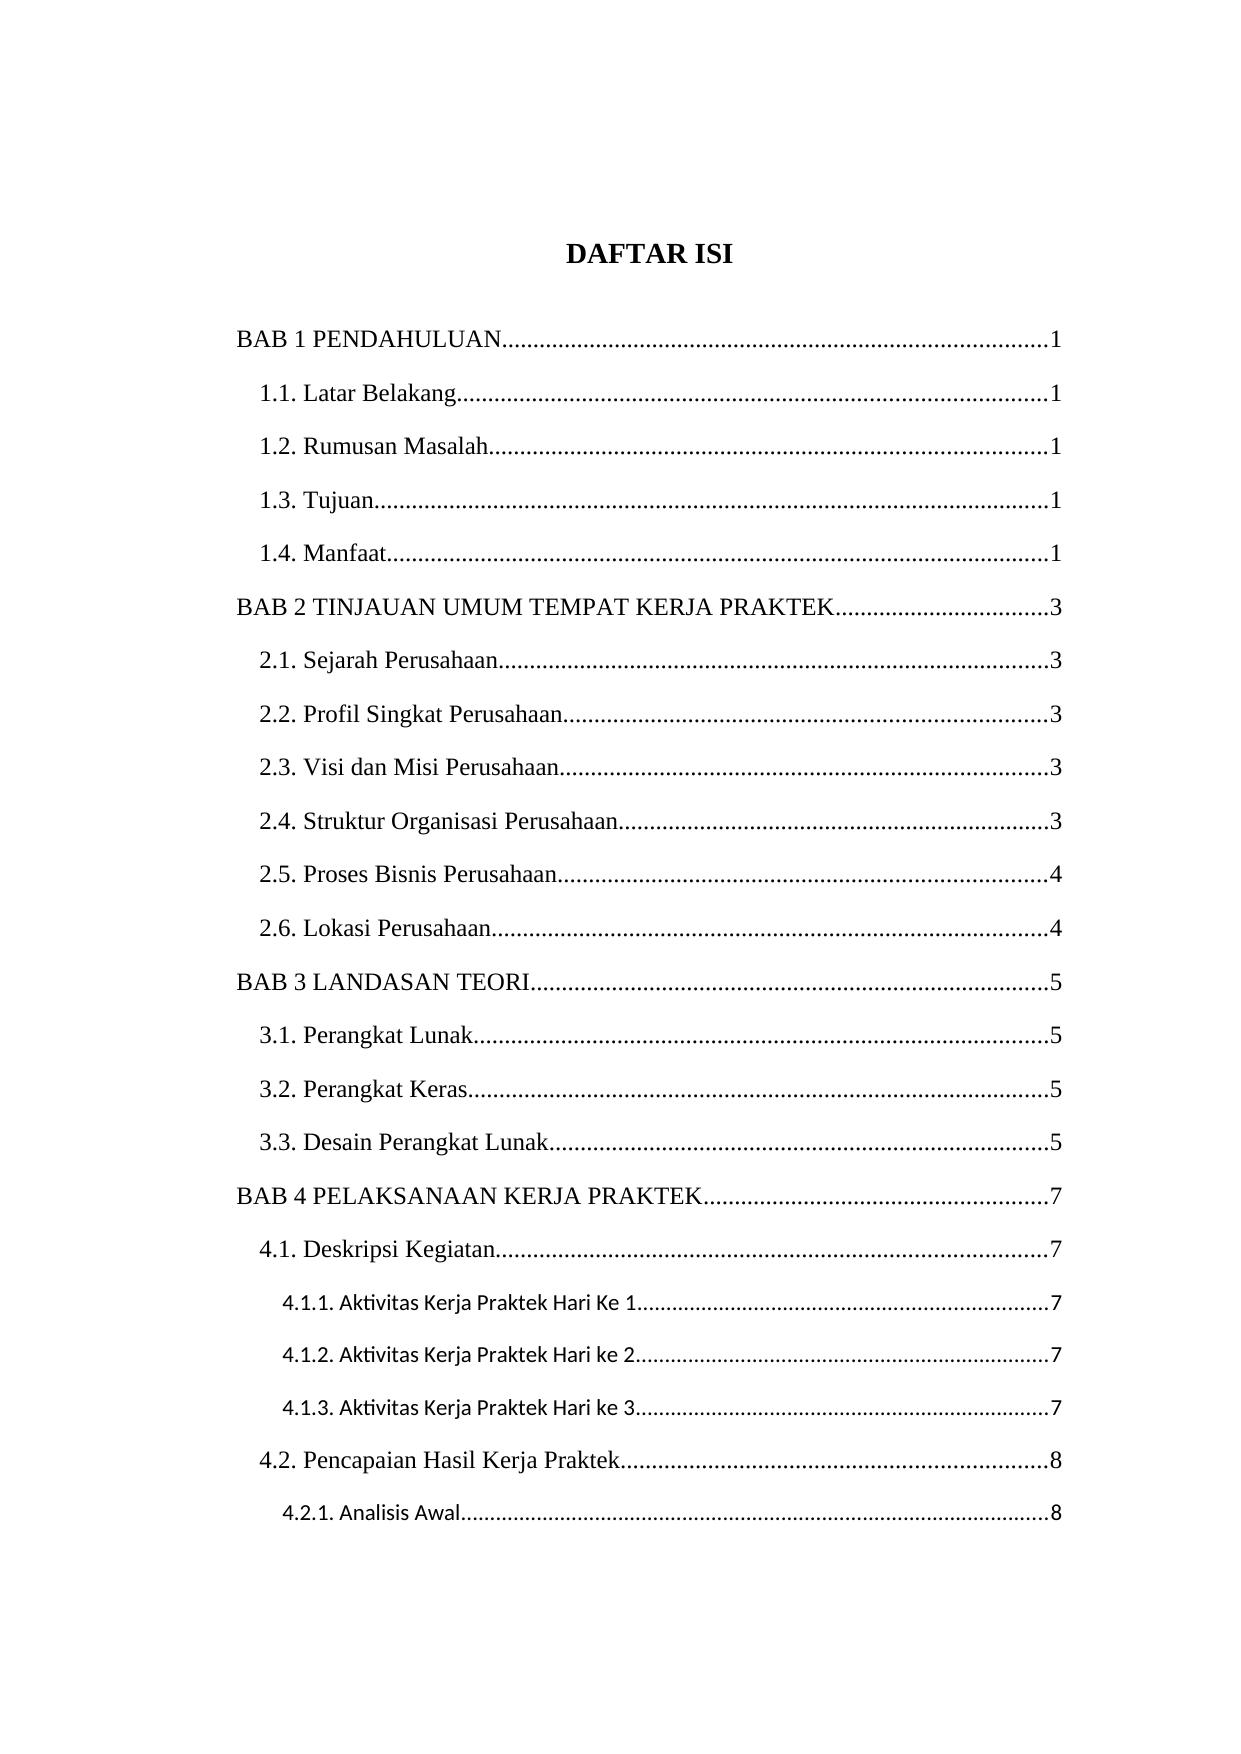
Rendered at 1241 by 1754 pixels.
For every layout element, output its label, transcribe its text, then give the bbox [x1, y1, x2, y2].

text 2.4. Struktur Organisasi Perusahaan 3 [259, 806, 1063, 835]
text 4.1.1. Aktivitas Kerja Praktek Hari Ke 1 7 [282, 1288, 1063, 1316]
text 2.5. Proses Bisnis Perusahaan 4 [259, 859, 1063, 888]
text 3.1. Perangkat Lunak 5 [259, 1020, 1063, 1049]
text 1.1. Latar Belakang 1 [259, 378, 1063, 406]
text 4.2. Pencapaian Hasil Kerja Praktek 8 [259, 1445, 1063, 1474]
text 1.4. Manfaat 1 [259, 538, 1063, 567]
text 4.1.3. Aktivitas Kerja Praktek Hari ke 3 7 [282, 1393, 1063, 1421]
text BAB 3 LANDASAN TEORI 5 [236, 967, 1063, 995]
text 2.6. Lokasi Perusahaan 4 [259, 913, 1063, 942]
text 2.2. Profil Singkat Perusahaan 3 [259, 699, 1063, 728]
text BAB 2 TINJAUAN UMUM TEMPAT KERJA PRAKTEK 3 [236, 592, 1063, 621]
text 3.2. Perangkat Keras 5 [259, 1074, 1063, 1102]
text DAFTAR ISI [236, 236, 1063, 270]
text 3.3. Desain Perangkat Lunak 5 [259, 1127, 1063, 1156]
text 1.2. Rumusan Masalah 1 [259, 431, 1063, 460]
text 1.3. Tujuan 1 [259, 485, 1063, 513]
text BAB 1 PENDAHULUAN 1 [236, 324, 1063, 353]
text 4.1. Deskripsi Kegiatan 7 [259, 1234, 1063, 1263]
text 4.1.2. Aktivitas Kerja Praktek Hari ke 2 7 [282, 1340, 1063, 1368]
text 2.1. Sejarah Perusahaan 3 [259, 645, 1063, 674]
text 4.2.1. Analisis Awal 8 [282, 1498, 1063, 1527]
text 2.3. Visi dan Misi Perusahaan 3 [259, 752, 1063, 781]
text BAB 4 PELAKSANAAN KERJA PRAKTEK 7 [236, 1181, 1063, 1209]
